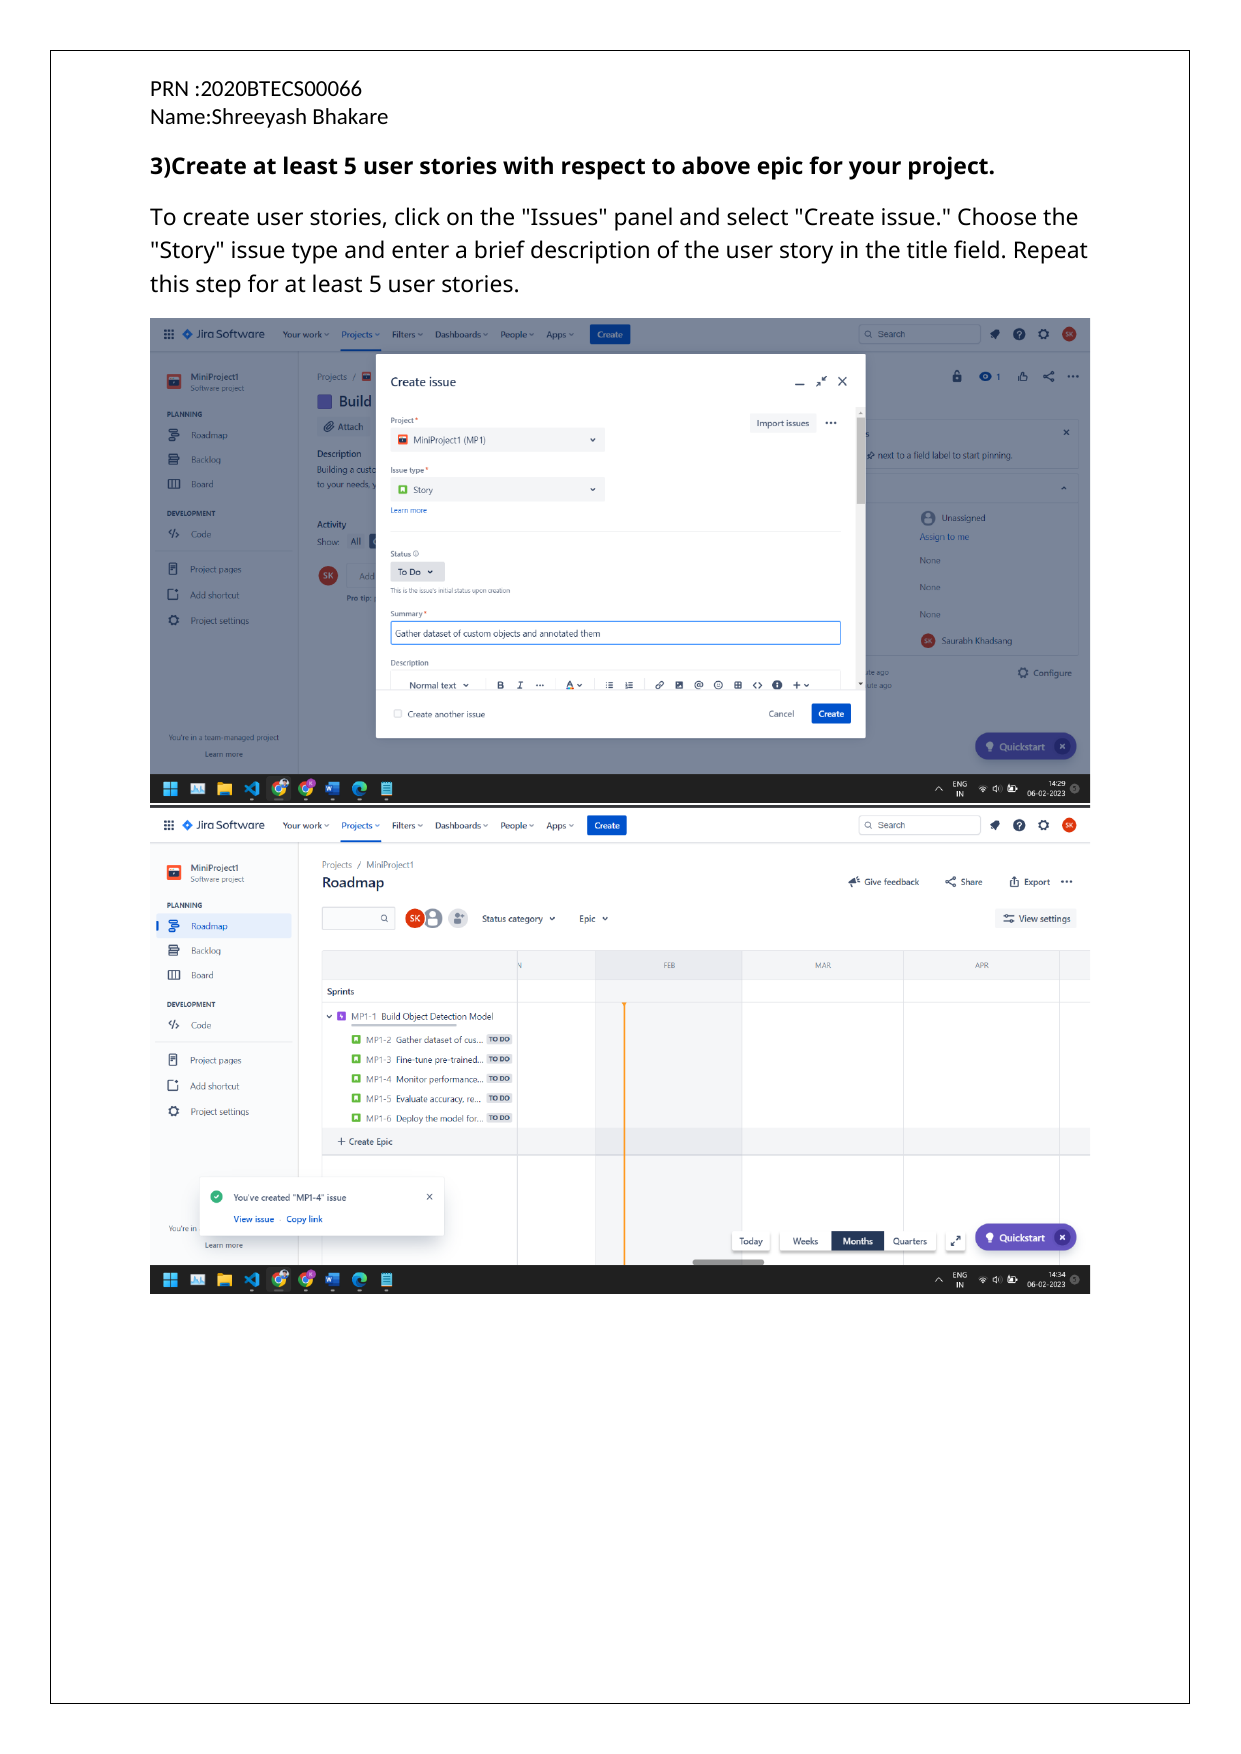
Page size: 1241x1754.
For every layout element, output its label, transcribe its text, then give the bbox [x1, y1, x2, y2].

text 3)Create at least 5 user stories with respect to above epic for your project. [150, 150, 1090, 181]
text To create user stories, click on the "Issues" panel and select "Create issue." Choose the "Story" issue type and enter a brief description of the user story in the title field. Repeat this step for at least 5 user stories. [150, 200, 1090, 299]
picture [150, 318, 1091, 803]
picture [150, 805, 1091, 1294]
